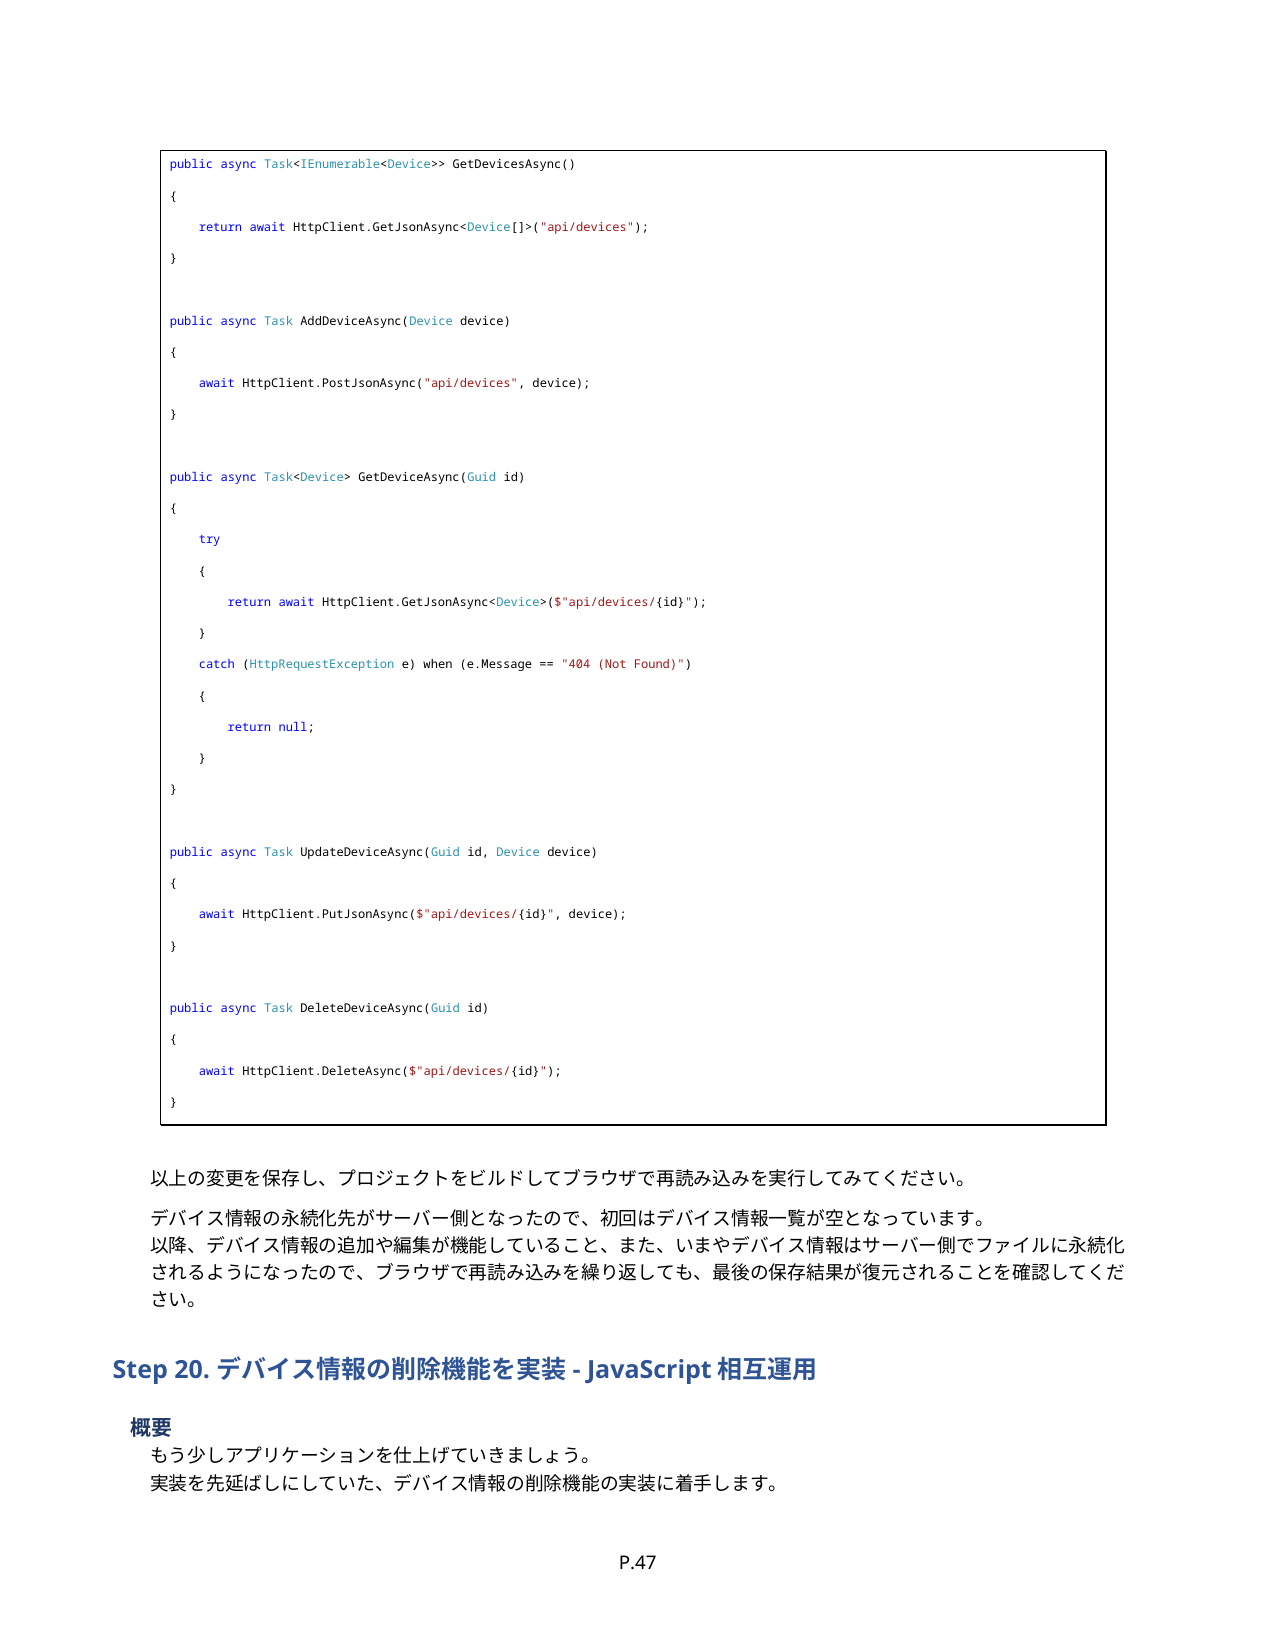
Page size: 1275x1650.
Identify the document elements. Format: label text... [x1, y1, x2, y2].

text { [161, 681, 1105, 712]
text { [161, 1025, 1105, 1056]
text } [161, 619, 1105, 650]
subtitle 概要 [131, 1411, 1125, 1441]
text public async Task<IEnumerable<Device>> GetDevicesAsync() [161, 151, 1105, 181]
text await HttpClient.PostJsonAsync("api/devices", device); [161, 369, 1105, 400]
text catch (HttpRequestException e) when (e.Message == "404 (Not Found)") [161, 650, 1105, 681]
text } [161, 400, 1105, 434]
text } [161, 244, 1105, 278]
text } [161, 931, 1105, 966]
text public async Task DeleteDeviceAsync(Guid id) [161, 994, 1105, 1025]
text return await HttpClient.GetJsonAsync<Device>($"api/devices/{id}"); [161, 587, 1105, 619]
text } [161, 744, 1105, 775]
text try [161, 525, 1105, 556]
text 以上の変更を保存し、プロジェクトをビルドしてブラウザで再読み込みを実行してみてください。 [150, 1163, 1125, 1191]
text public async Task AddDeviceAsync(Device device) [161, 306, 1105, 337]
text デバイス情報の永続化先がサーバー側となったので、初回はデバイス情報一覧が空となっています。 以降、デバイス情報の追加や編集が機能していること、また、いまやデバイス情報はサーバー側でファイルに永続化されるようになったので、ブラウザで再読み込みを繰り返しても、最後の保存結果が復元されることを確認してください。 [150, 1203, 1125, 1312]
text { [161, 494, 1105, 525]
text } [161, 1087, 1105, 1124]
text { [161, 869, 1105, 900]
text もう少しアプリケーションを仕上げていきましょう。 実装を先延ばしにしていた、デバイス情報の削除機能の実装に着手します。 [150, 1441, 1125, 1495]
text { [161, 181, 1105, 212]
text } [161, 775, 1105, 809]
text await HttpClient.PutJsonAsync($"api/devices/{id}", device); [161, 900, 1105, 931]
text public async Task<Device> GetDeviceAsync(Guid id) [161, 462, 1105, 494]
text { [161, 337, 1105, 369]
text public async Task UpdateDeviceAsync(Guid id, Device device) [161, 837, 1105, 869]
text { [161, 556, 1105, 587]
text return await HttpClient.GetJsonAsync<Device[]>("api/devices"); [161, 212, 1105, 244]
text return null; [161, 712, 1105, 744]
subtitle Step 20. デバイス情報の削除機能を実装 - JavaScript相互運用 [112, 1349, 1125, 1386]
text await HttpClient.DeleteAsync($"api/devices/{id}"); [161, 1056, 1105, 1087]
